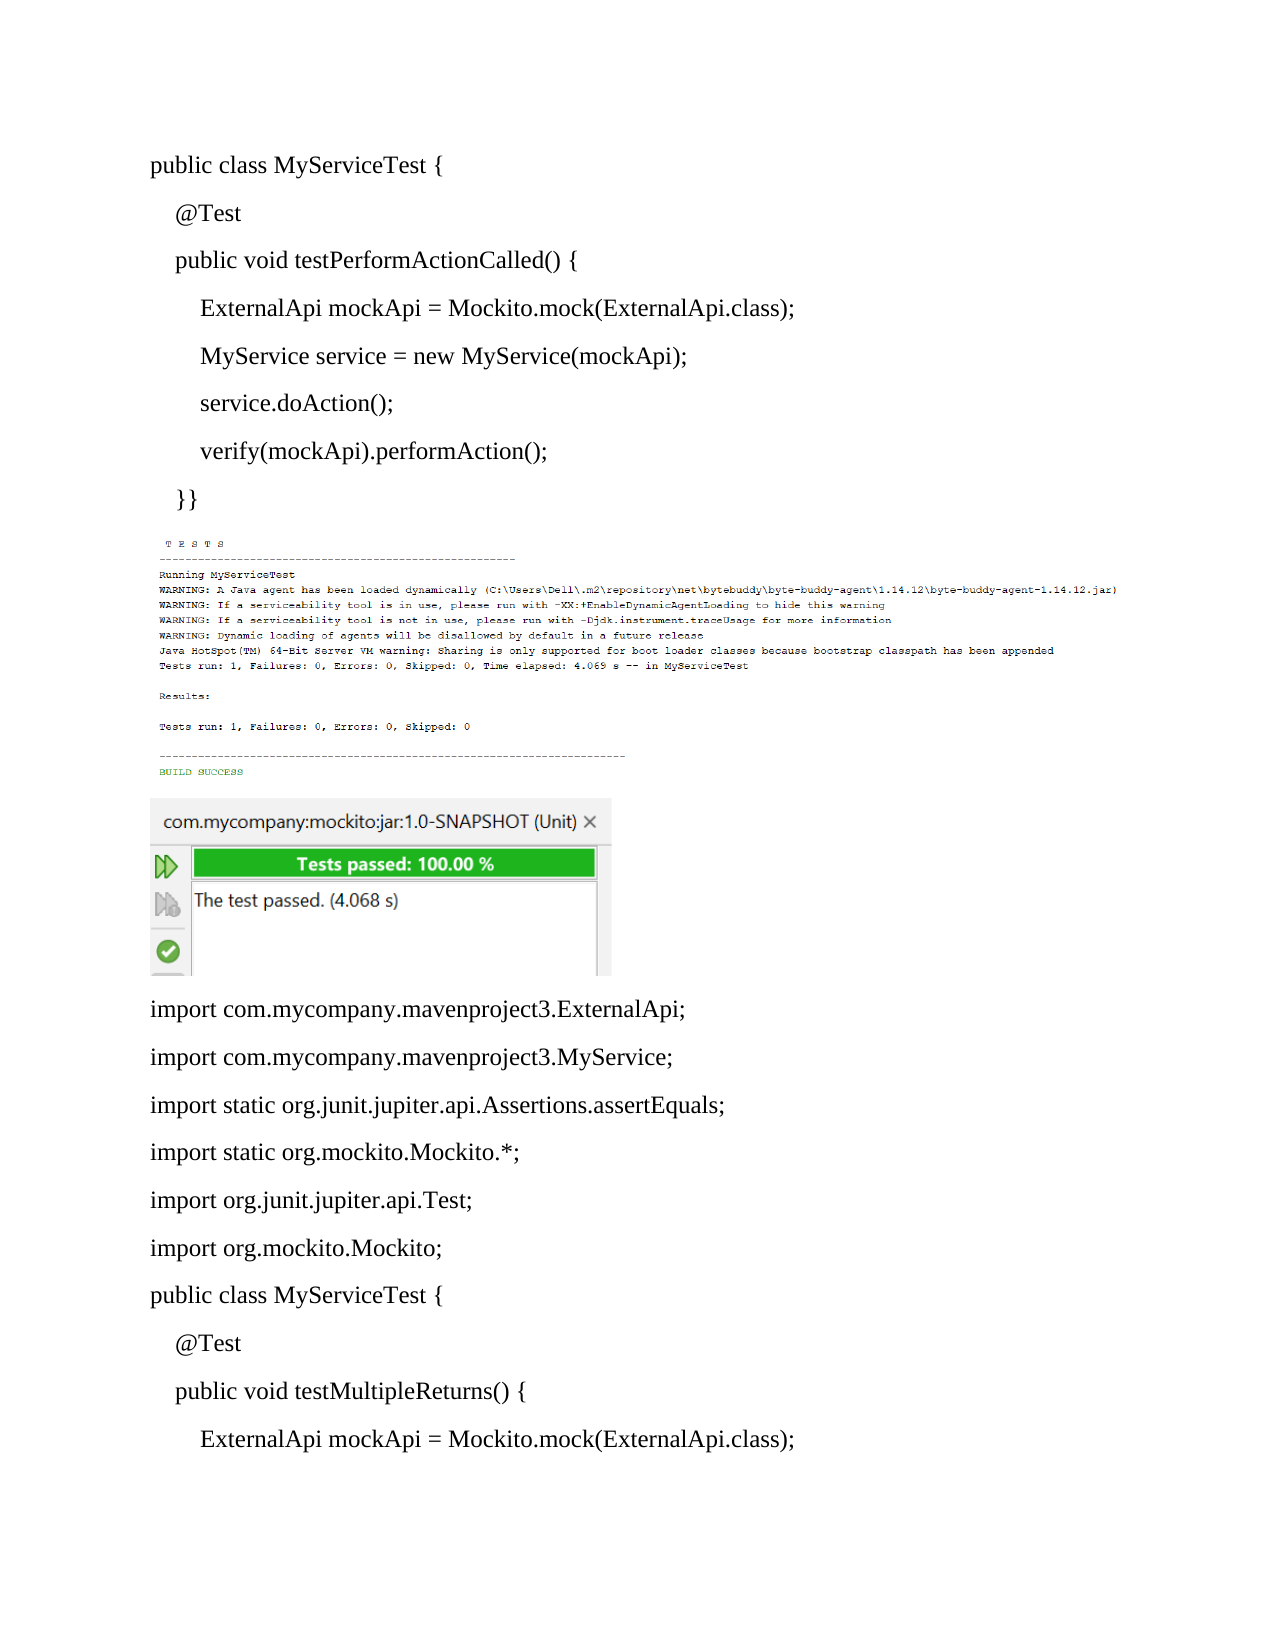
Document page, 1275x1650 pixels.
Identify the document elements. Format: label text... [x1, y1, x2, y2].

text @Test [150, 198, 1125, 226]
text import com.mycompany.mavenproject3.MyService; [150, 1042, 1125, 1071]
picture [150, 531, 1125, 780]
text import static org.mockito.Mockito.*; [150, 1137, 1125, 1166]
picture [150, 798, 612, 976]
text verify(mockApi).performAction(); [150, 436, 1125, 465]
text import org.junit.jupiter.api.Test; [150, 1185, 1125, 1214]
text import org.mockito.Mockito; [150, 1233, 1125, 1262]
text public void testMultipleReturns() { [150, 1376, 1125, 1405]
text }} [150, 484, 1125, 513]
text public class MyServiceTest { [150, 150, 1125, 179]
text public class MyServiceTest { [150, 1281, 1125, 1309]
text public void testPerformActionCalled() { [150, 245, 1125, 274]
text ExternalApi mockApi = Mockito.mock(ExternalApi.class); [150, 293, 1125, 322]
text service.doAction(); [150, 388, 1125, 417]
text MyService service = new MyService(mockApi); [150, 341, 1125, 369]
text import static org.junit.jupiter.api.Assertions.assertEquals; [150, 1090, 1125, 1118]
text @Test [150, 1328, 1125, 1357]
text import com.mycompany.mavenproject3.ExternalApi; [150, 994, 1125, 1023]
text ExternalApi mockApi = Mockito.mock(ExternalApi.class); [150, 1424, 1125, 1452]
